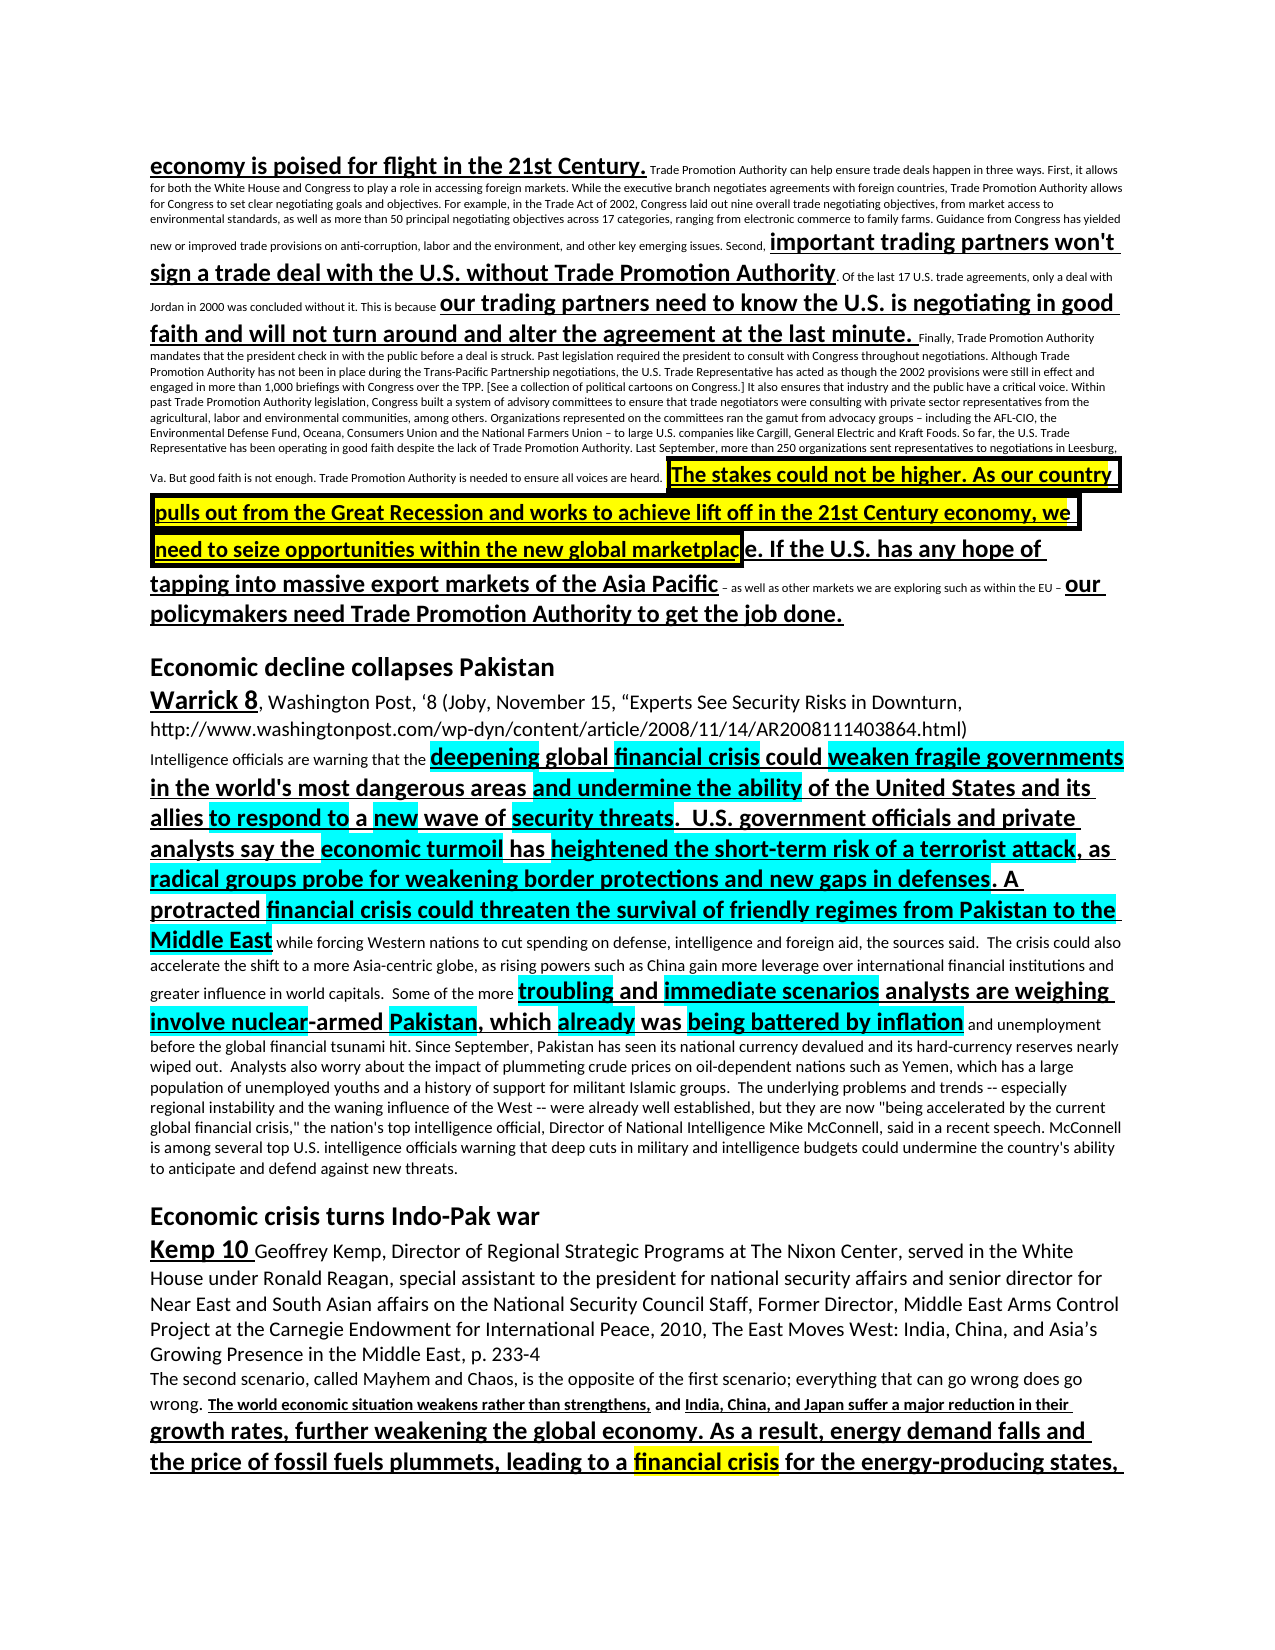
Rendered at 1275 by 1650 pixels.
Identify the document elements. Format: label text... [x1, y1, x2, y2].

text Intelligence officials are warning that the deepening global financial crisis could weaken fragile governments in the world's most dangerous areas and undermine the ability of the United States and its allies to respond to a new wave of security threats. U.S. government officials and private analysts say the economic turmoil has heightened the short-term risk of a terrorist attack, as radical groups probe for weakening border protections and new gaps in defenses. A protracted financial crisis could threaten the survival of friendly regimes from Pakistan to the Middle East while forcing Western nations to cut spending on defense, intelligence and foreign aid, the sources said. The crisis could also accelerate the shift to a more Asia-centric globe, as rising powers such as China gain more leverage over international financial institutions and greater influence in world capitals. Some of the more troubling and immediate scenarios analysts are weighing involve nuclear-armed Pakistan, which already was being battered by inflation and unemployment before the global financial tsunami hit. Since September, Pakistan has seen its national currency devalued and its hard-currency reserves nearly wiped out. Analysts also worry about the impact of plummeting crude prices on oil-dependent nations such as Yemen, which has a large population of unemployed youths and a history of support for militant Islamic groups. The underlying problems and trends -- especially regional instability and the waning influence of the West -- were already well established, but they are now "being accelerated by the current global financial crisis," the nation's top intelligence official, Director of National Intelligence Mike McConnell, said in a recent speech. McConnell is among several top U.S. intelligence officials warning that deep cuts in military and intelligence budgets could undermine the country's ability to anticipate and defend against new threats. [150, 741, 1125, 1178]
subtitle Economic crisis turns Indo-Pak war [150, 1199, 1125, 1232]
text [150, 150, 1125, 629]
text Kemp 10 Geoffrey Kemp, Director of Regional Strategic Programs at The Nixon Center, served in the White House under Ronald Reagan, special assistant to the president for national security affairs and senior director for Near East and South Asian affairs on the National Security Council Staff, Former Director, Middle East Arms Control Project at the Carnegie Endowment for International Peace, 2010, The East Moves West: India, China, and Asia’s Growing Presence in the Middle East, p. 233-4 [150, 1232, 1125, 1367]
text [150, 1367, 1125, 1476]
text Warrick 8, Washington Post, ‘8 (Joby, November 15, “Experts See Security Risks in Downturn, http://www.washingtonpost.com/wp-dyn/content/article/2008/11/14/AR2008111403864.html) [150, 683, 1125, 741]
subtitle Economic decline collapses Pakistan [150, 650, 1125, 683]
